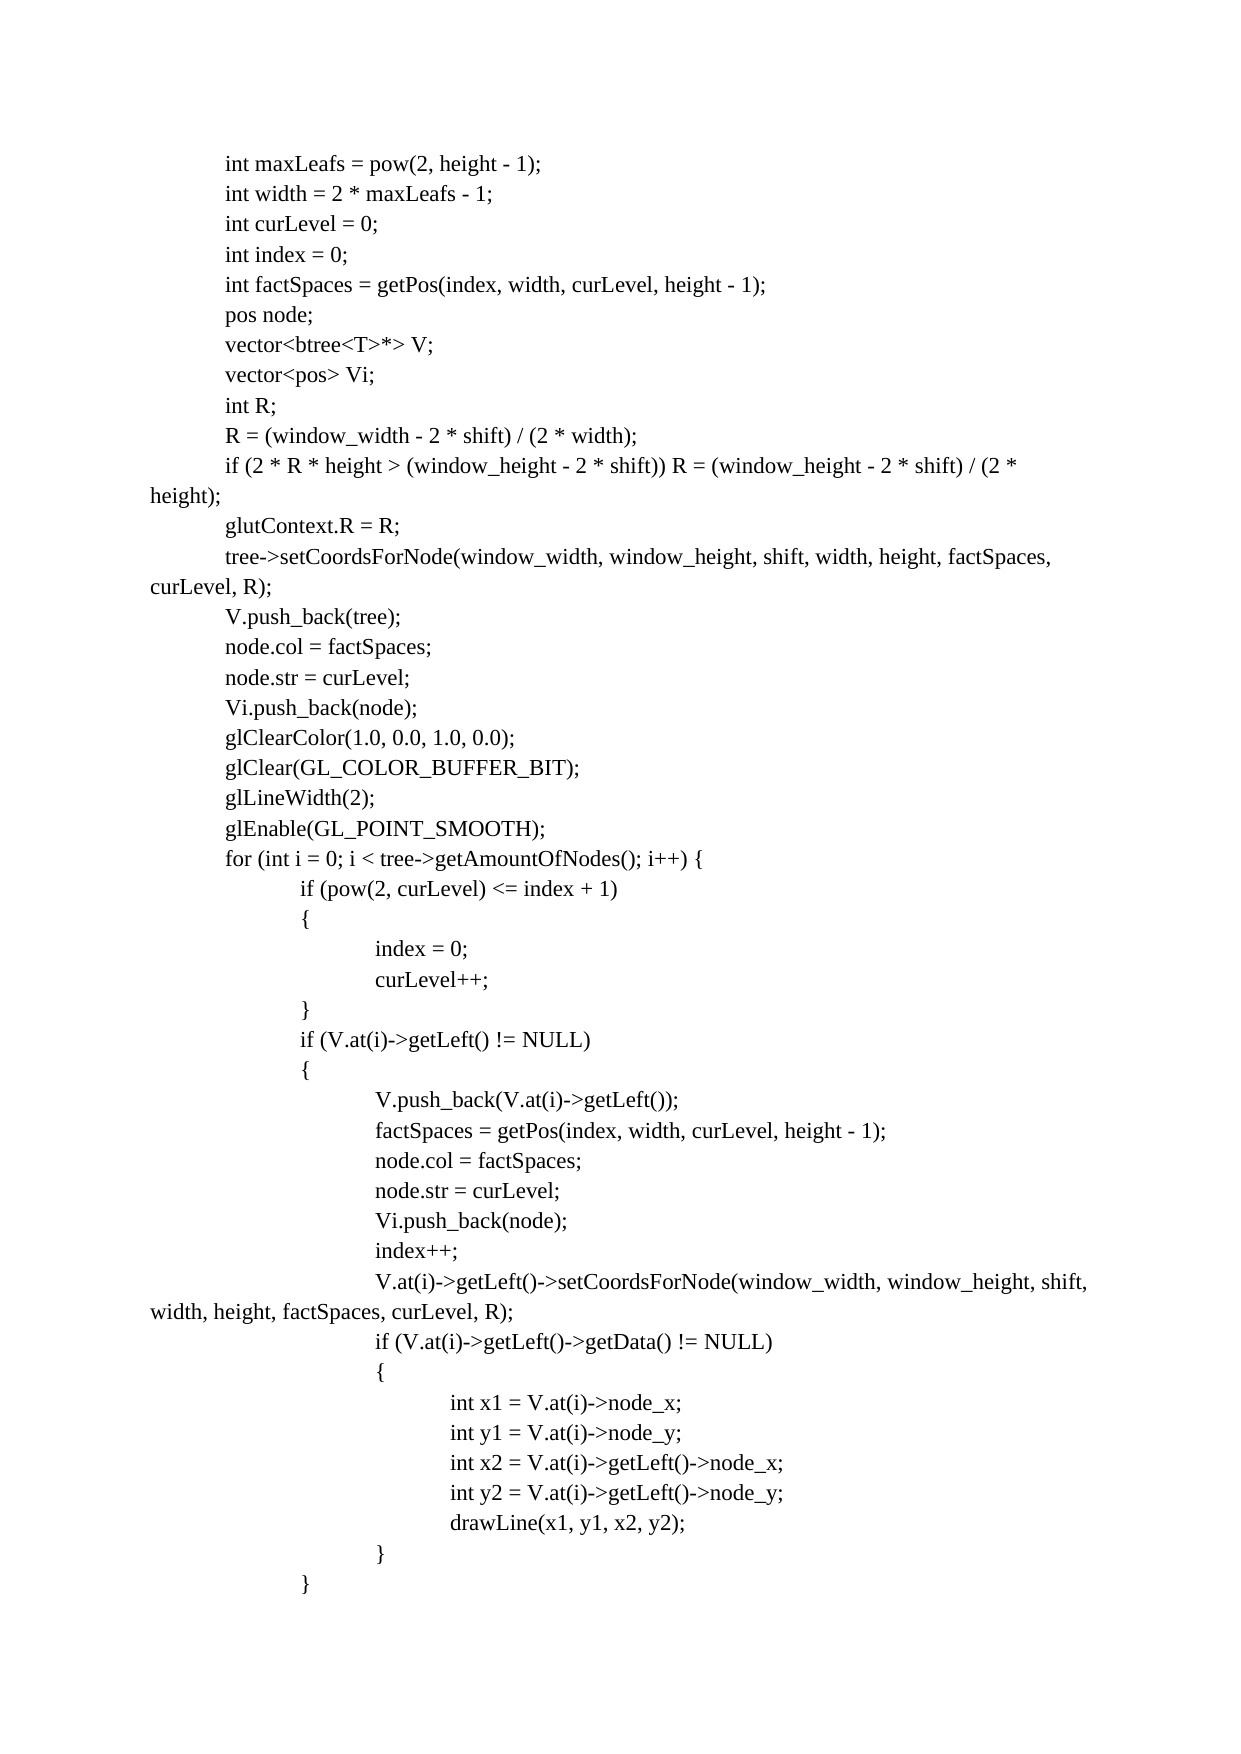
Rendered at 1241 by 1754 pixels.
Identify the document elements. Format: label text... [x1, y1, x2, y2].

text glutContext.R = R; [150, 512, 1090, 539]
text glLineWidth(2); [150, 784, 1090, 811]
text index++; [150, 1237, 1090, 1264]
text factSpaces = getPos(index, width, curLevel, height - 1); [150, 1117, 1090, 1143]
text drawLine(x1, y1, x2, y2); [150, 1509, 1090, 1536]
text if (V.at(i)->getLeft() != NULL) [150, 1026, 1090, 1052]
text node.col = factSpaces; [150, 633, 1090, 660]
text tree->setCoordsForNode(window_width, window_height, shift, width, height, factSpaces, curLevel, R); [150, 543, 1090, 599]
text int curLevel = 0; [150, 210, 1090, 237]
text int width = 2 * maxLeafs - 1; [150, 180, 1090, 207]
text int maxLeafs = pow(2, height - 1); [150, 150, 1090, 176]
text V.push_back(V.at(i)->getLeft()); [150, 1086, 1090, 1113]
text int R; [150, 392, 1090, 418]
text int factSpaces = getPos(index, width, curLevel, height - 1); [150, 271, 1090, 297]
text if (2 * R * height > (window_height - 2 * shift)) R = (window_height - 2 * shift) / (2 * height); [150, 452, 1090, 509]
text for (int i = 0; i < tree->getAmountOfNodes(); i++) { [150, 845, 1090, 871]
text node.str = curLevel; [150, 663, 1090, 690]
text R = (window_width - 2 * shift) / (2 * width); [150, 422, 1090, 448]
text glClear(GL_COLOR_BUFFER_BIT); [150, 754, 1090, 781]
text if (pow(2, curLevel) <= index + 1) [150, 875, 1090, 901]
text } [150, 1570, 1090, 1596]
text vector<pos> Vi; [150, 361, 1090, 388]
text node.str = curLevel; [150, 1177, 1090, 1203]
text int x2 = V.at(i)->getLeft()->node_x; [150, 1449, 1090, 1475]
text Vi.push_back(node); [150, 1207, 1090, 1234]
text int y2 = V.at(i)->getLeft()->node_y; [150, 1479, 1090, 1506]
text } [150, 1539, 1090, 1566]
text int index = 0; [150, 241, 1090, 267]
text glClearColor(1.0, 0.0, 1.0, 0.0); [150, 724, 1090, 750]
text vector<btree<T>*> V; [150, 331, 1090, 358]
text { [150, 1056, 1090, 1083]
text V.push_back(tree); [150, 603, 1090, 629]
text } [150, 996, 1090, 1022]
text V.at(i)->getLeft()->setCoordsForNode(window_width, window_height, shift, width, height, factSpaces, curLevel, R); [150, 1268, 1090, 1324]
text int x1 = V.at(i)->node_x; [150, 1388, 1090, 1415]
text node.col = factSpaces; [150, 1147, 1090, 1173]
text { [150, 1358, 1090, 1385]
text int y1 = V.at(i)->node_y; [150, 1419, 1090, 1445]
text { [150, 905, 1090, 932]
text Vi.push_back(node); [150, 694, 1090, 720]
text index = 0; [150, 935, 1090, 962]
text pos node; [150, 301, 1090, 327]
text curLevel++; [150, 966, 1090, 992]
text if (V.at(i)->getLeft()->getData() != NULL) [150, 1328, 1090, 1354]
text glEnable(GL_POINT_SMOOTH); [150, 814, 1090, 841]
